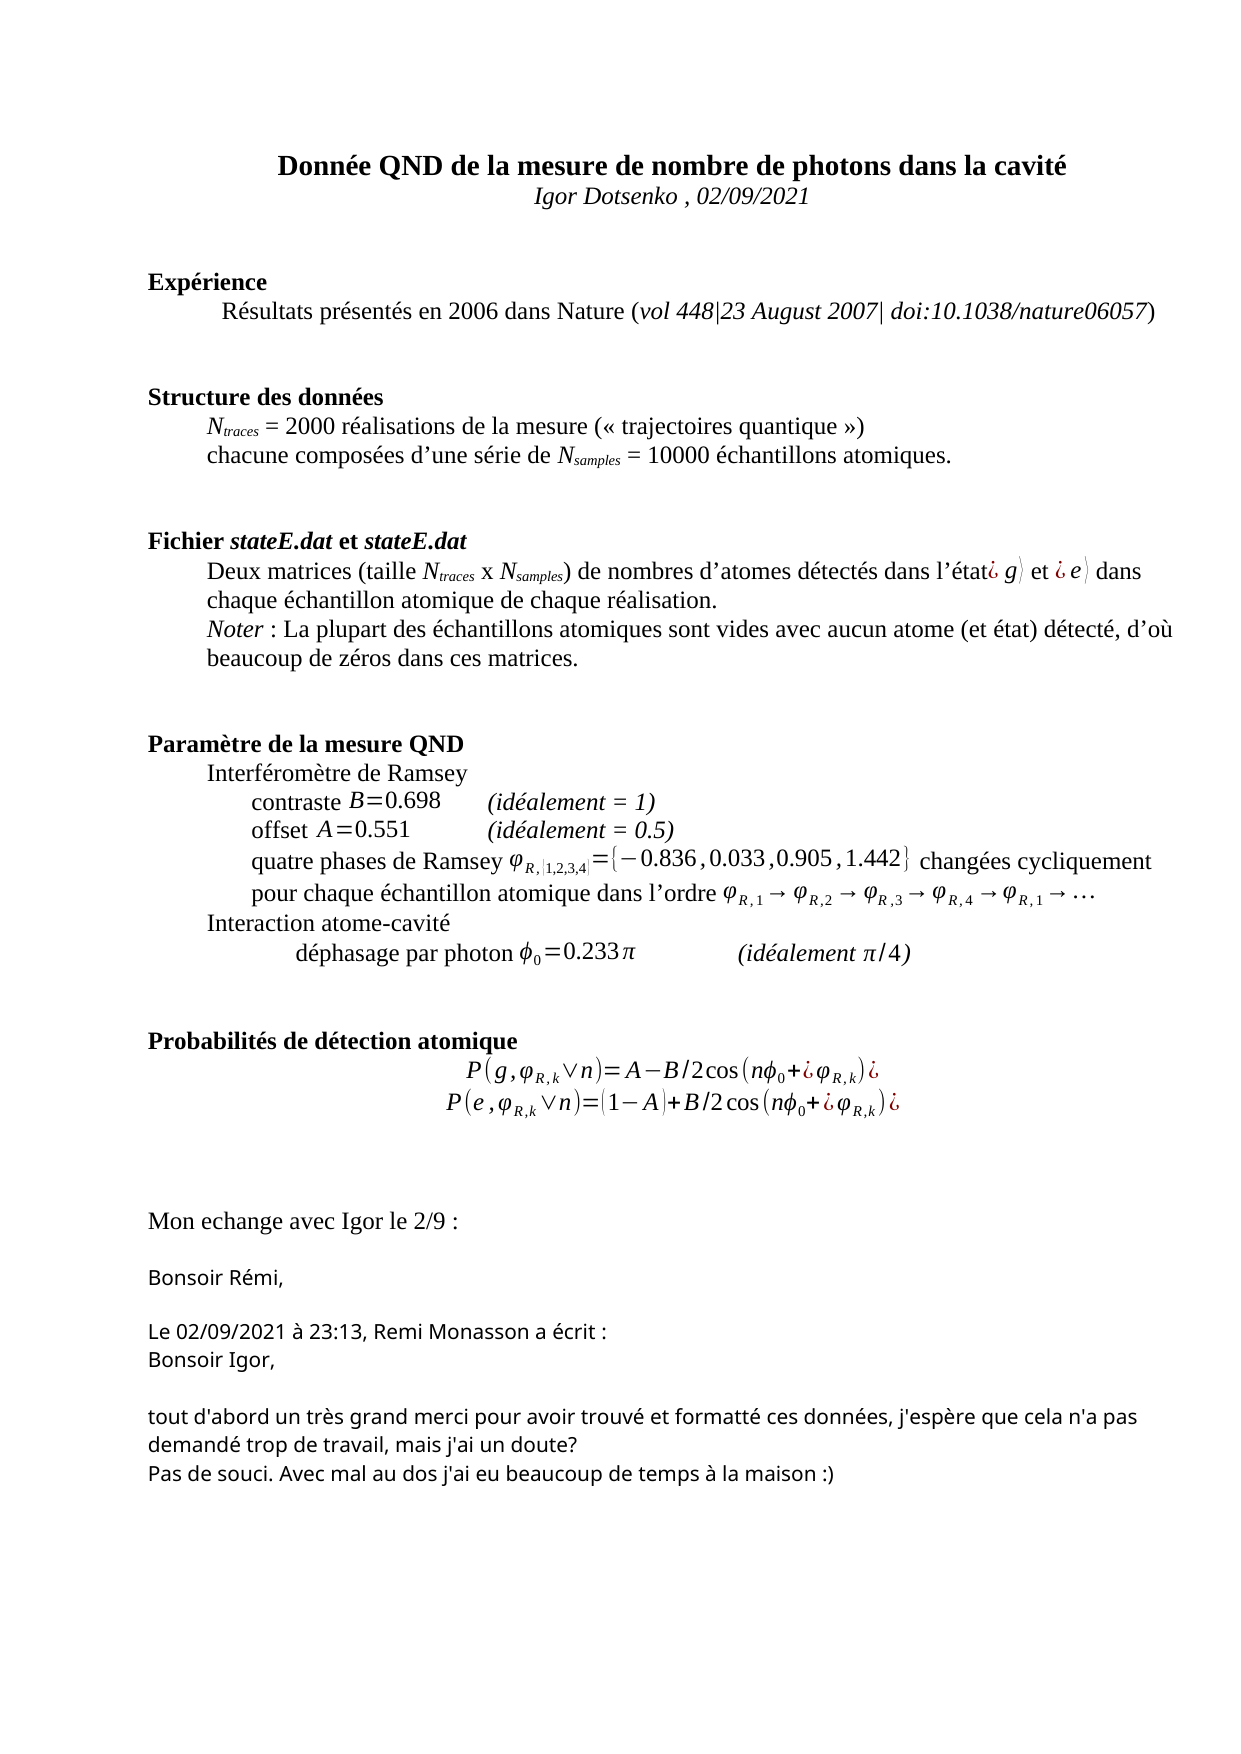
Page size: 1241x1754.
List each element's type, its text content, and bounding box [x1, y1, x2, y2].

text Noter : La plupart des échantillons atomiques sont vides avec aucun atome (et état) détecté, d’où beaucoup de zéros dans ces matrices. [207, 614, 1197, 672]
text offset (idéalement = 0.5) [251, 815, 1197, 844]
text contraste (idéalement = 1) [251, 787, 1197, 815]
text Ntraces = 2000 réalisations de la mesure (« trajectoires quantique ») [207, 411, 1197, 440]
text chacune composées d’une série de Nsamples = 10000 échantillons atomiques. [207, 440, 1197, 469]
text Fichier stateE.dat et stateE.dat [148, 526, 1197, 555]
text Bonsoir Igor, tout d'abord un très grand merci pour avoir trouvé et formatté ces données, j'espère que cela n'a pas demandé trop de travail, mais j'ai un doute? [148, 1345, 1197, 1459]
text déphasage par photon (idéalement ) [207, 937, 1197, 969]
text quatre phases de Ramsey changées cycliquement pour chaque échantillon atomique dans l’ordre [251, 844, 1197, 908]
text Deux matrices (taille Ntraces x Nsamples) de nombres d’atomes détectés dans l’état et dans chaque échantillon atomique de chaque réalisation. [207, 555, 1197, 614]
text Igor Dotsenko , 02/09/2021 [148, 181, 1197, 210]
text Donnée QND de la mesure de nombre de photons dans la cavité [148, 148, 1197, 181]
text Expérience [148, 267, 1197, 296]
text Paramètre de la mesure QND [148, 729, 1197, 758]
text Résultats présentés en 2006 dans Nature (vol 448|23 August 2007| doi:10.1038/nature06057) [148, 296, 1197, 325]
text Structure des données [148, 382, 1197, 411]
text Mon echange avec Igor le 2/9 : [148, 1206, 1197, 1235]
text Bonsoir Rémi, [148, 1263, 1197, 1292]
text Interaction atome-cavité [207, 908, 1197, 937]
text Le 02/09/2021 à 23:13, Remi Monasson a écrit : [148, 1317, 1197, 1345]
text Probabilités de détection atomique [148, 1026, 1197, 1055]
text Pas de souci. Avec mal au dos j'ai eu beaucoup de temps à la maison :) [148, 1459, 1197, 1487]
text Interféromètre de Ramsey [207, 758, 1197, 787]
